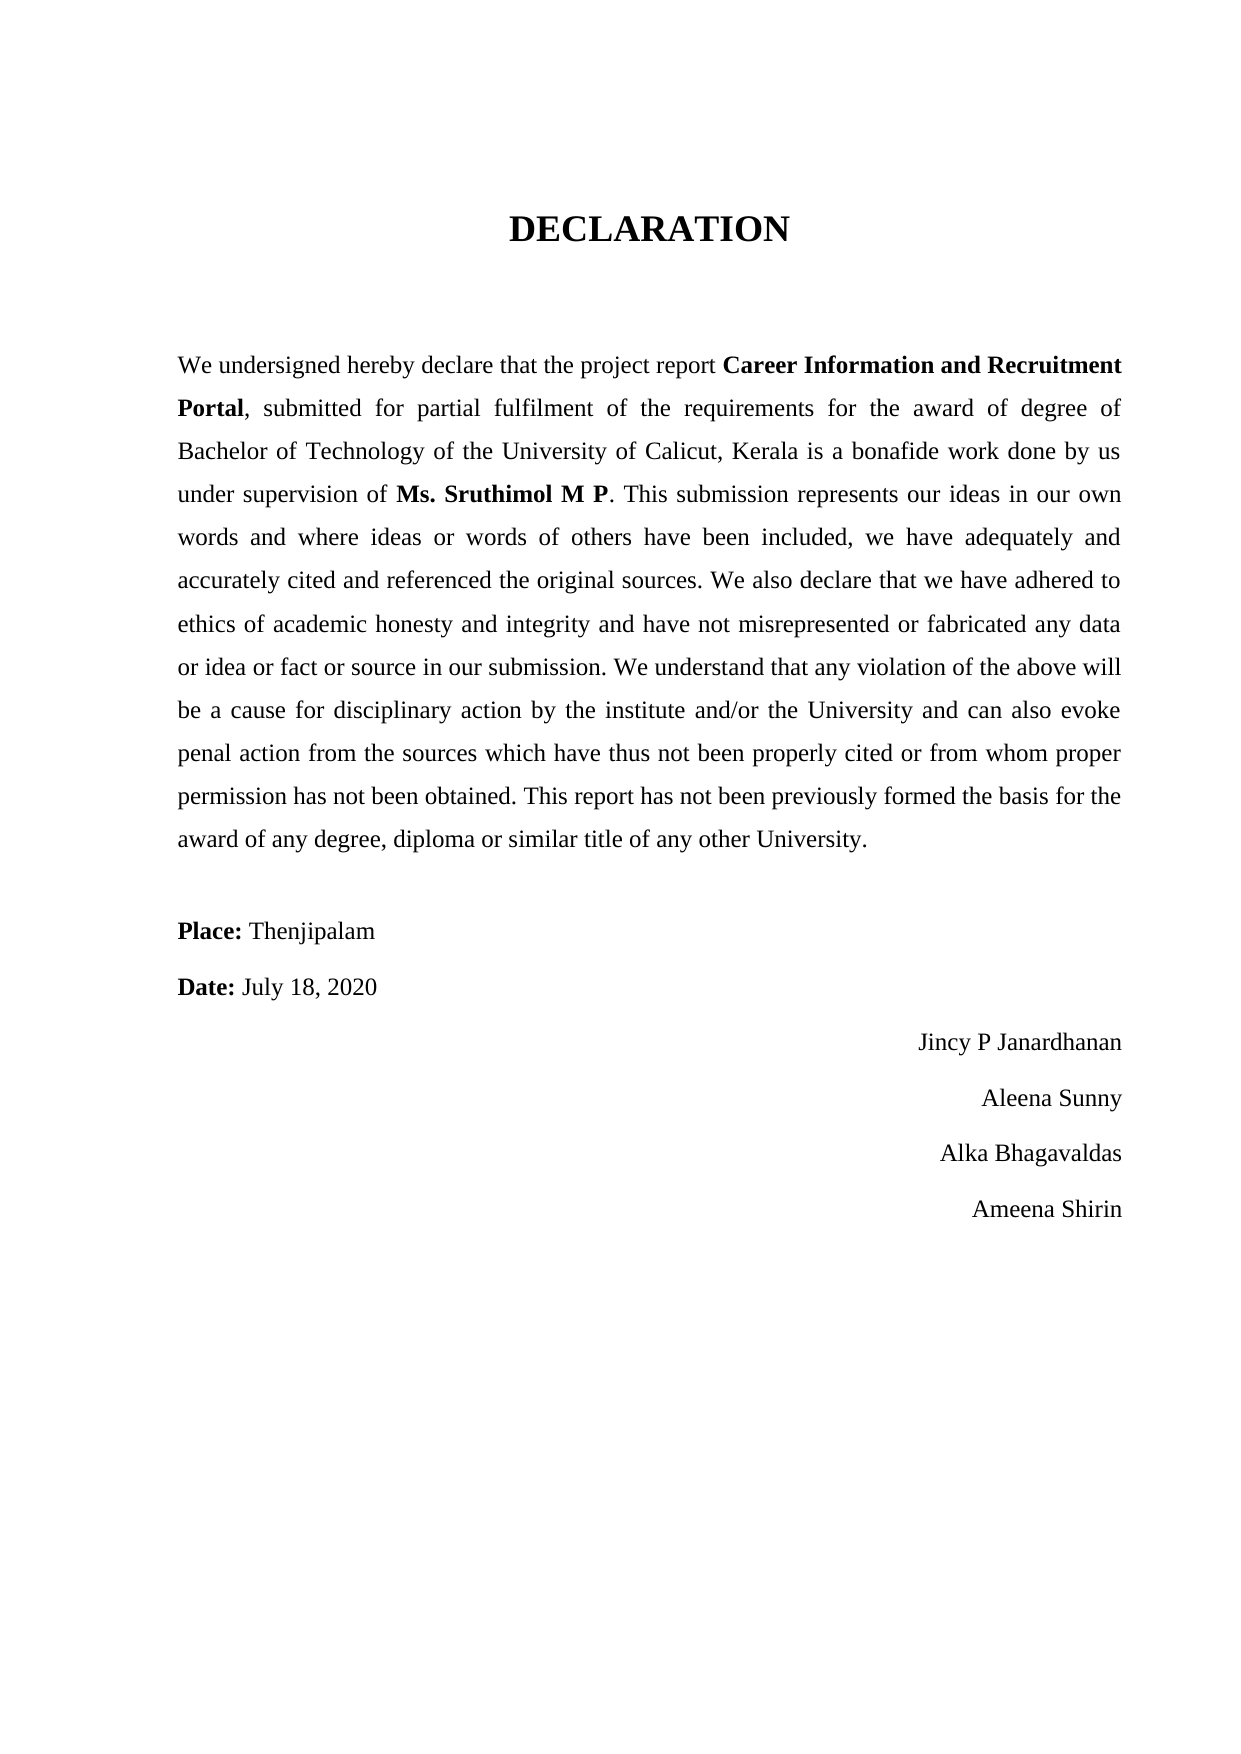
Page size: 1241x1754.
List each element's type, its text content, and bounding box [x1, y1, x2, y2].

text Date: July 18, 2020 [177, 972, 1122, 1000]
text Alka Bhagavaldas [177, 1138, 1122, 1167]
text Place: Thenjipalam [177, 916, 1122, 945]
text Jincy P Janardhanan [177, 1027, 1122, 1056]
text Ameena Shirin [177, 1194, 1122, 1223]
title DECLARATION [177, 207, 1122, 250]
text Aleena Sunny [177, 1083, 1122, 1112]
text We undersigned hereby declare that the project report Career Information and Recruitment Portal, submitted for partial fulfilment of the requirements for the award of degree of Bachelor of Technology of the University of Calicut, Kerala is a bonafide work done by us under supervision of Ms. Sruthimol M P. This submission represents our ideas in our own words and where ideas or words of others have been included, we have adequately and accurately cited and referenced the original sources. We also declare that we have adhered to ethics of academic honesty and integrity and have not misrepresented or fabricated any data or idea or fact or source in our submission. We understand that any violation of the above will be a cause for disciplinary action by the institute and/or the University and can also evoke penal action from the sources which have thus not been properly cited or from whom proper permission has not been obtained. This report has not been previously formed the basis for the award of any degree, diploma or similar title of any other University. [177, 350, 1122, 853]
